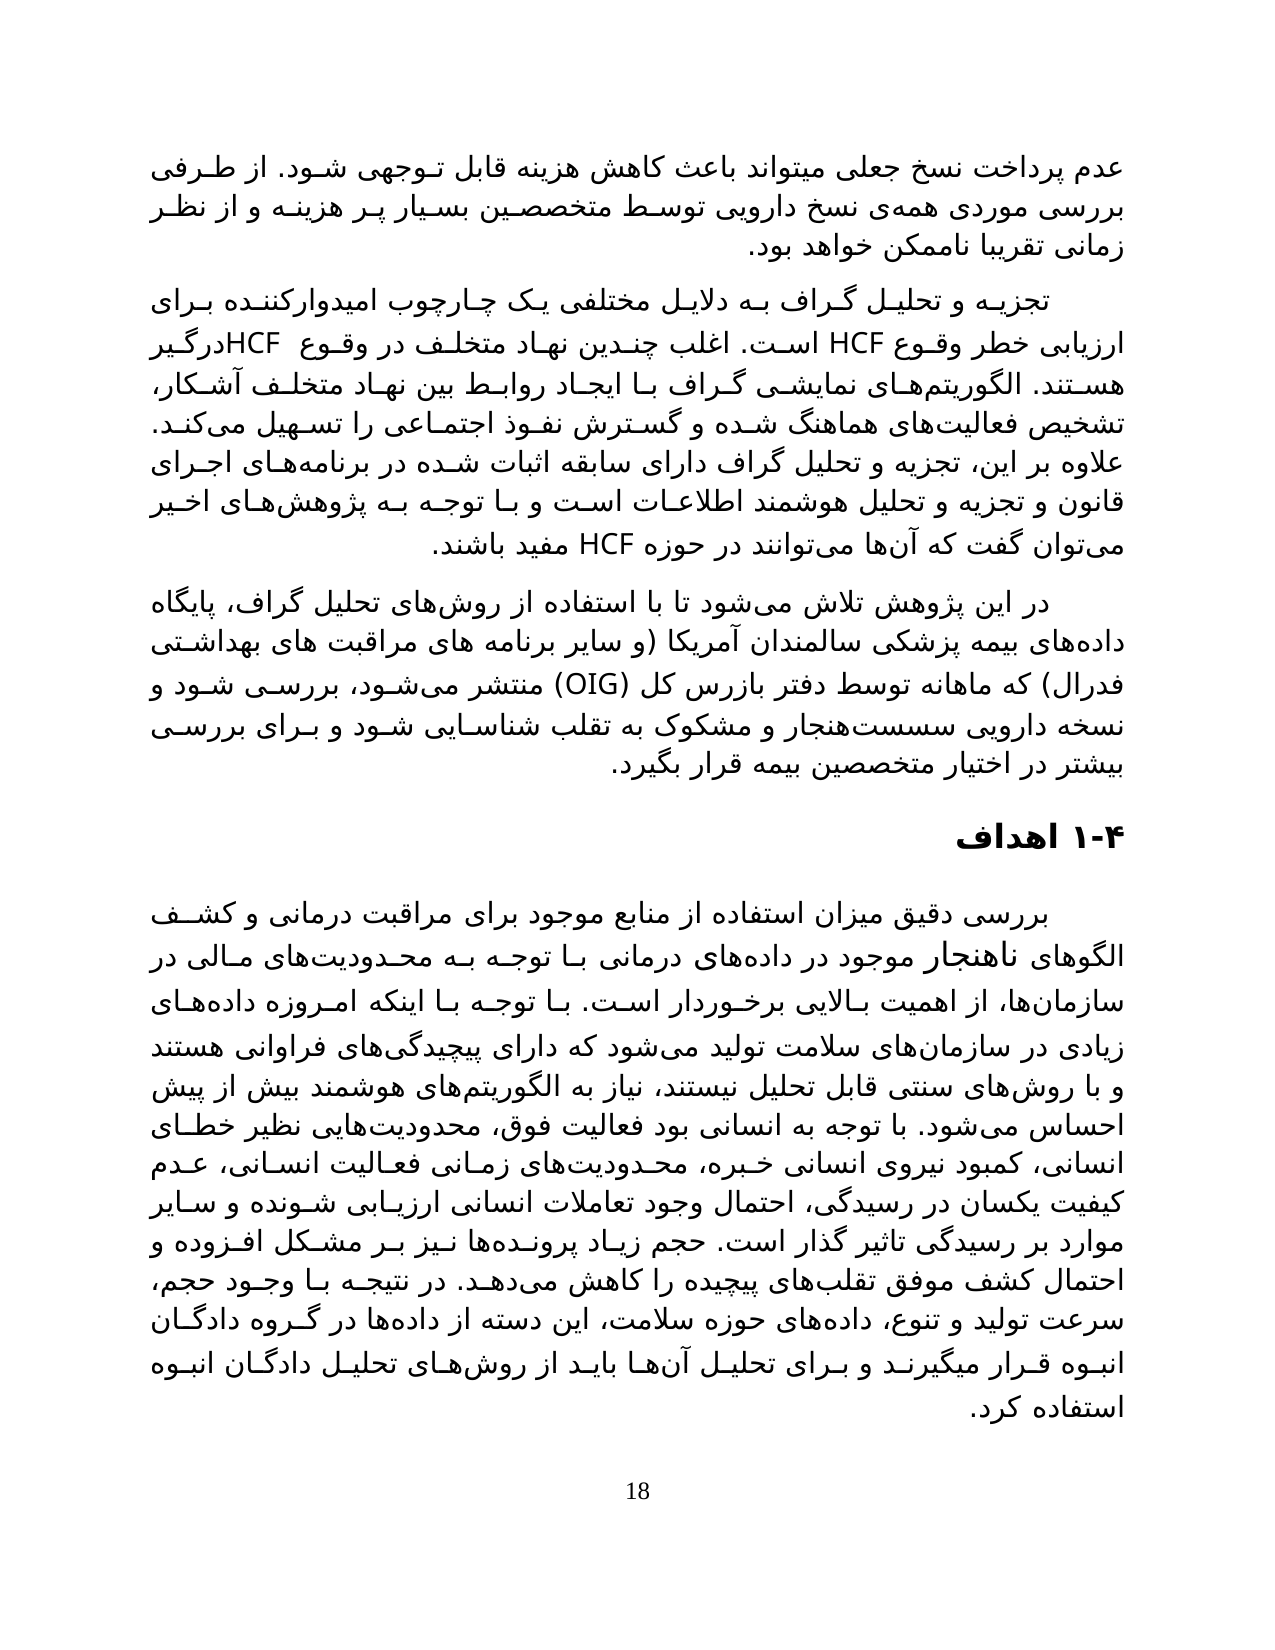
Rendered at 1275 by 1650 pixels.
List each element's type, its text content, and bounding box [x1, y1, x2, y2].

text بررسی دقیق میزان استفاده از منابع موجود برای مراقبت درمانی و کشف الگوهای ناهنجار موجود در داده‌های درمانی با توجه به محدودیت‌های مالی در سازمان‌ها، از اهمیت بالایی برخوردار است. با توجه با اینکه امروزه داده‌های زیادی در سازمان‌های سلامت تولید می‌شود که دارای پیچیدگی‌های فراوانی هستند و با روش‌های سنتی قابل تحلیل نیستند، نیاز به الگوریتم‌های هوشمند بیش از پیش احساس می‌شود. با توجه به انسانی بود فعالیت فوق، محدودیت‌هایی نظیر خطای انسانی، کمبود نیروی انسانی خبره، محدودیت‌های زمانی فعالیت انسانی، عدم کیفیت یکسان در رسیدگی، احتمال وجود تعاملات انسانی ارزیابی شونده و سایر موارد بر رسیدگی تاثیر گذار است. حجم زیاد پرونده‌ها نیز بر مشکل افزوده و احتمال کشف موفق تقلب‌های پیچیده را کاهش می‌دهد. در نتیجه با وجود حجم، سرعت تولید و تنوع، داده‌های حوزه سلامت، این دسته از داده‌ها در گروه دادگان انبوه قرار میگیرند و برای تحلیل آن‌ها باید از روش‌های تحلیل دادگان انبوه استفاده کرد. [150, 896, 1125, 1426]
subtitle ۱-۴ اهداف [150, 817, 1125, 856]
text در این پژوهش تلاش می‌شود تا با استفاده از روش‌های تحلیل گراف، پایگاه داده‌های بیمه پزشکی سالمندان آمریکا (و سایر برنامه های مراقبت های بهداشتی فدرال) که ماهانه توسط دفتر بازرس کل (OIG) منتشر می‌شود، بررسی شود و نسخه دارویی سسست‌هنجار و مشکوک به تقلب شناسایی شود و برای بررسی بیشتر در اختیار متخصصین بیمه قرار بگیرد. [150, 585, 1125, 781]
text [150, 150, 1125, 262]
text تجزیه و تحلیل گراف به دلایل مختلفی یک چارچوب امیدوارکننده برای ارزیابی خطر وقوع HCF است. اغلب چندین نهاد متخلف در وقوع HCFدرگیر هستند. الگوریتم‌های نمایشی گراف با ایجاد روابط بین نهاد متخلف آشکار، تشخیص فعالیت‌های هماهنگ شده و گسترش نفوذ اجتماعی را تسهیل می‌کند. علاوه بر این، تجزیه و تحلیل گراف دارای سابقه اثبات شده در برنامه‌های اجرای قانون و تجزیه و تحلیل هوشمند اطلاعات است و با توجه به پژوهش‌های اخیر می‌توان گفت که آن‌ها می‌توانند در حوزه HCF مفید باشند. [150, 283, 1125, 563]
